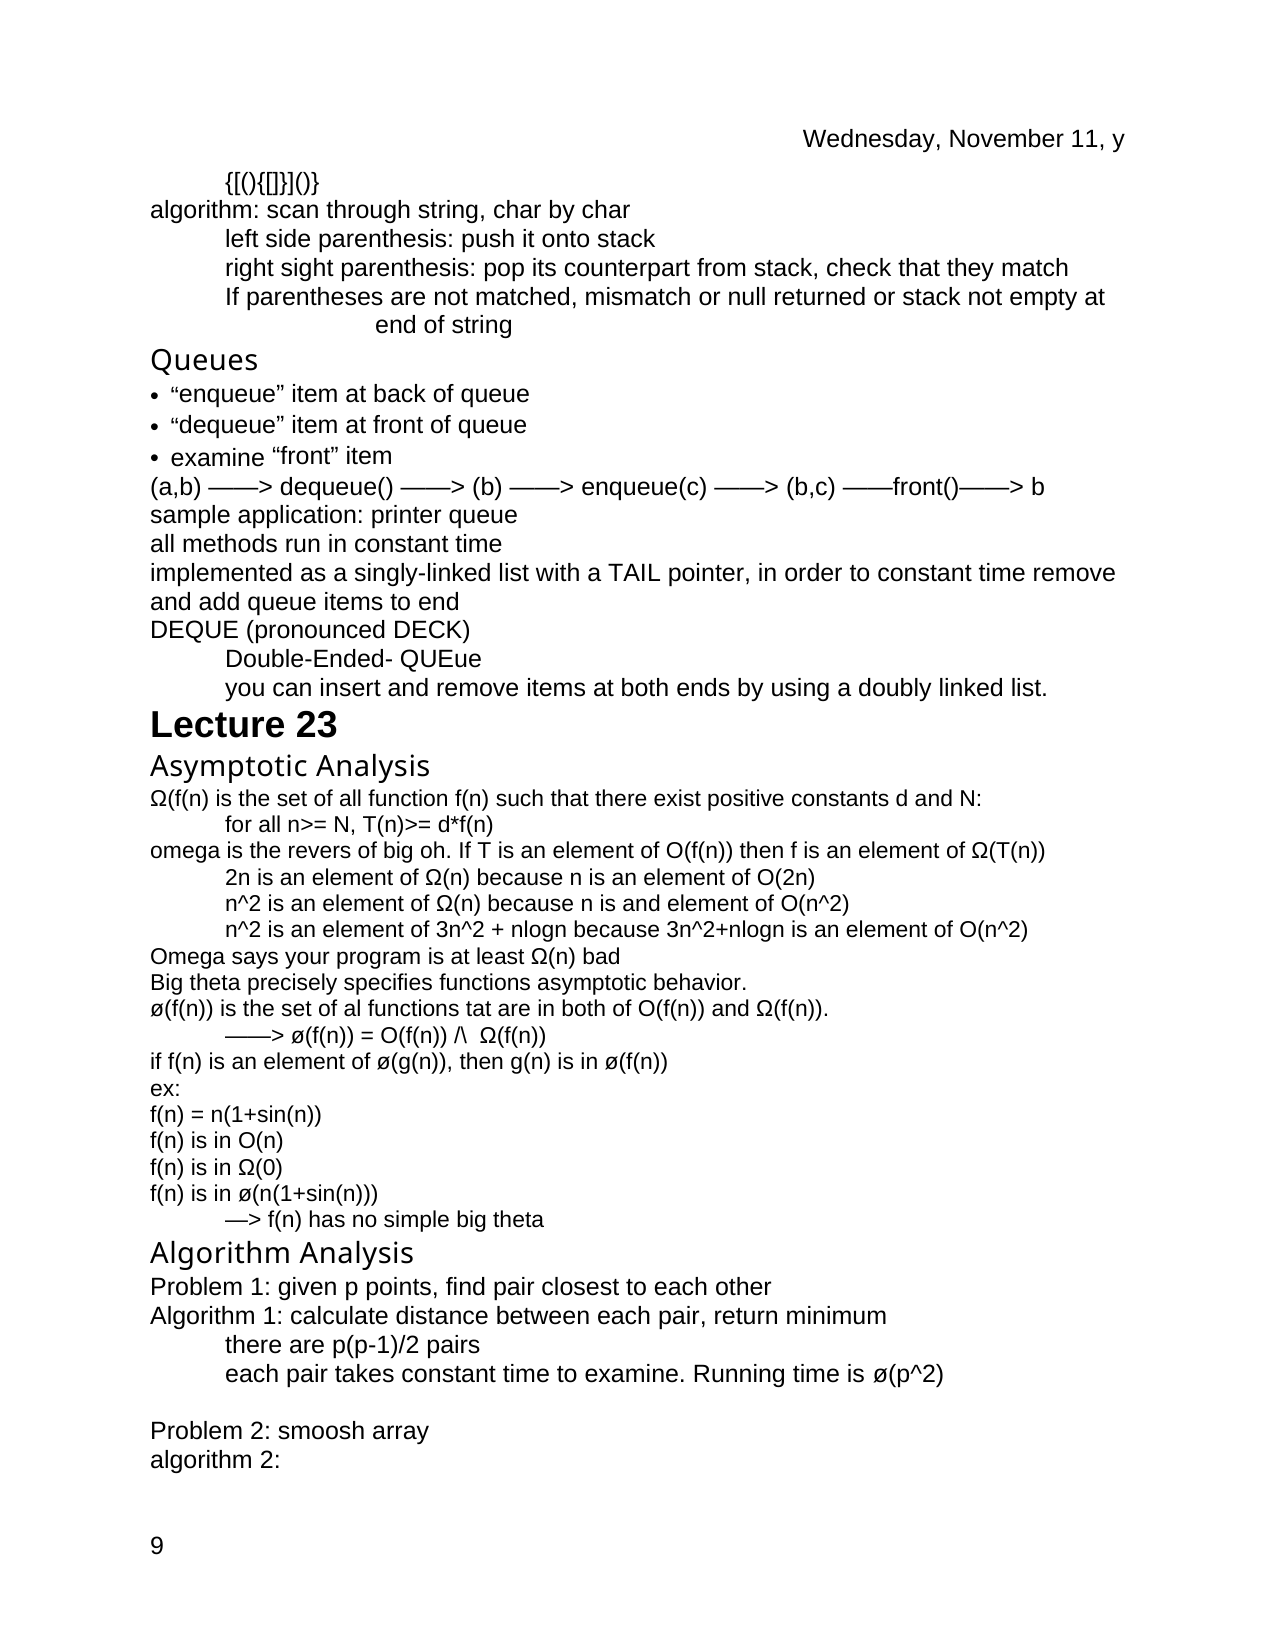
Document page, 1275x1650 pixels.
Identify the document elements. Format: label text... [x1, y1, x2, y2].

text Omega says your program is at least Ω(n) bad [150, 943, 1125, 969]
text Ω(f(n) is the set of all function f(n) such that there exist positive constants d and N: [150, 784, 1125, 811]
subtitle Asymptotic Analysis [150, 745, 1125, 784]
text Double-Ended- QUEue [150, 644, 1125, 673]
text ——> ø(f(n)) = O(f(n)) /\ Ω(f(n)) [150, 1022, 1125, 1048]
text Algorithm Analysis [150, 1233, 1125, 1272]
text Big theta precisely specifies functions asymptotic behavior. [150, 969, 1125, 995]
text all methods run in constant time [150, 529, 1125, 558]
text each pair takes constant time to examine. Running time is ø(p^2) [150, 1358, 1125, 1387]
text Problem 2: smoosh array [150, 1416, 1125, 1445]
text ø(f(n)) is the set of al functions tat are in both of O(f(n)) and Ω(f(n)). [150, 995, 1125, 1022]
text n^2 is an element of 3n^2 + nlogn because 3n^2+nlogn is an element of O(n^2) [150, 916, 1125, 943]
text f(n) = n(1+sin(n)) [150, 1101, 1125, 1127]
text algorithm: scan through string, char by char [150, 195, 1125, 224]
text f(n) is in O(n) [150, 1127, 1125, 1153]
text left side parenthesis: push it onto stack [150, 224, 1125, 253]
text f(n) is in Ω(0) [150, 1153, 1125, 1180]
text n^2 is an element of Ω(n) because n is and element of O(n^2) [150, 890, 1125, 916]
text ex: [150, 1074, 1125, 1101]
text Problem 1: given p points, find pair closest to each other [150, 1272, 1125, 1301]
text {[(){[]}]()} [150, 166, 1125, 195]
text sample application: printer queue [150, 501, 1125, 529]
text If parentheses are not matched, mismatch or null returned or stack not empty at end of string [150, 281, 1125, 339]
text DEQUE (pronounced DECK) [150, 616, 1125, 644]
text (a,b) ——> dequeue() ——> (b) ——> enqueue(c) ——> (b,c) ——front()——> b [150, 472, 1125, 501]
text algorithm 2: [150, 1445, 1125, 1473]
list examine “front” item [150, 441, 1125, 472]
text if f(n) is an element of ø(g(n)), then g(n) is in ø(f(n)) [150, 1048, 1125, 1074]
text for all n>= N, T(n)>= d*f(n) [150, 811, 1125, 837]
text 2n is an element of Ω(n) because n is an element of O(2n) [150, 864, 1125, 890]
text Algorithm 1: calculate distance between each pair, return minimum [150, 1301, 1125, 1330]
text right sight parenthesis: pop its counterpart from stack, check that they match [150, 253, 1125, 281]
list “enqueue” item at back of queue [150, 379, 1125, 410]
text implemented as a singly-linked list with a TAIL pointer, in order to constant time remove and add queue items to end [150, 558, 1125, 616]
text omega is the revers of big oh. If T is an element of O(f(n)) then f is an element of Ω(T(n)) [150, 837, 1125, 864]
text you can insert and remove items at both ends by using a doubly linked list. [150, 673, 1125, 702]
text f(n) is in ø(n(1+sin(n))) [150, 1180, 1125, 1206]
text there are p(p-1)/2 pairs [150, 1330, 1125, 1358]
list “dequeue” item at front of queue [150, 410, 1125, 441]
text Queues [150, 339, 1125, 379]
text —> f(n) has no simple big theta [150, 1206, 1125, 1233]
title Lecture 23 [150, 702, 1125, 745]
